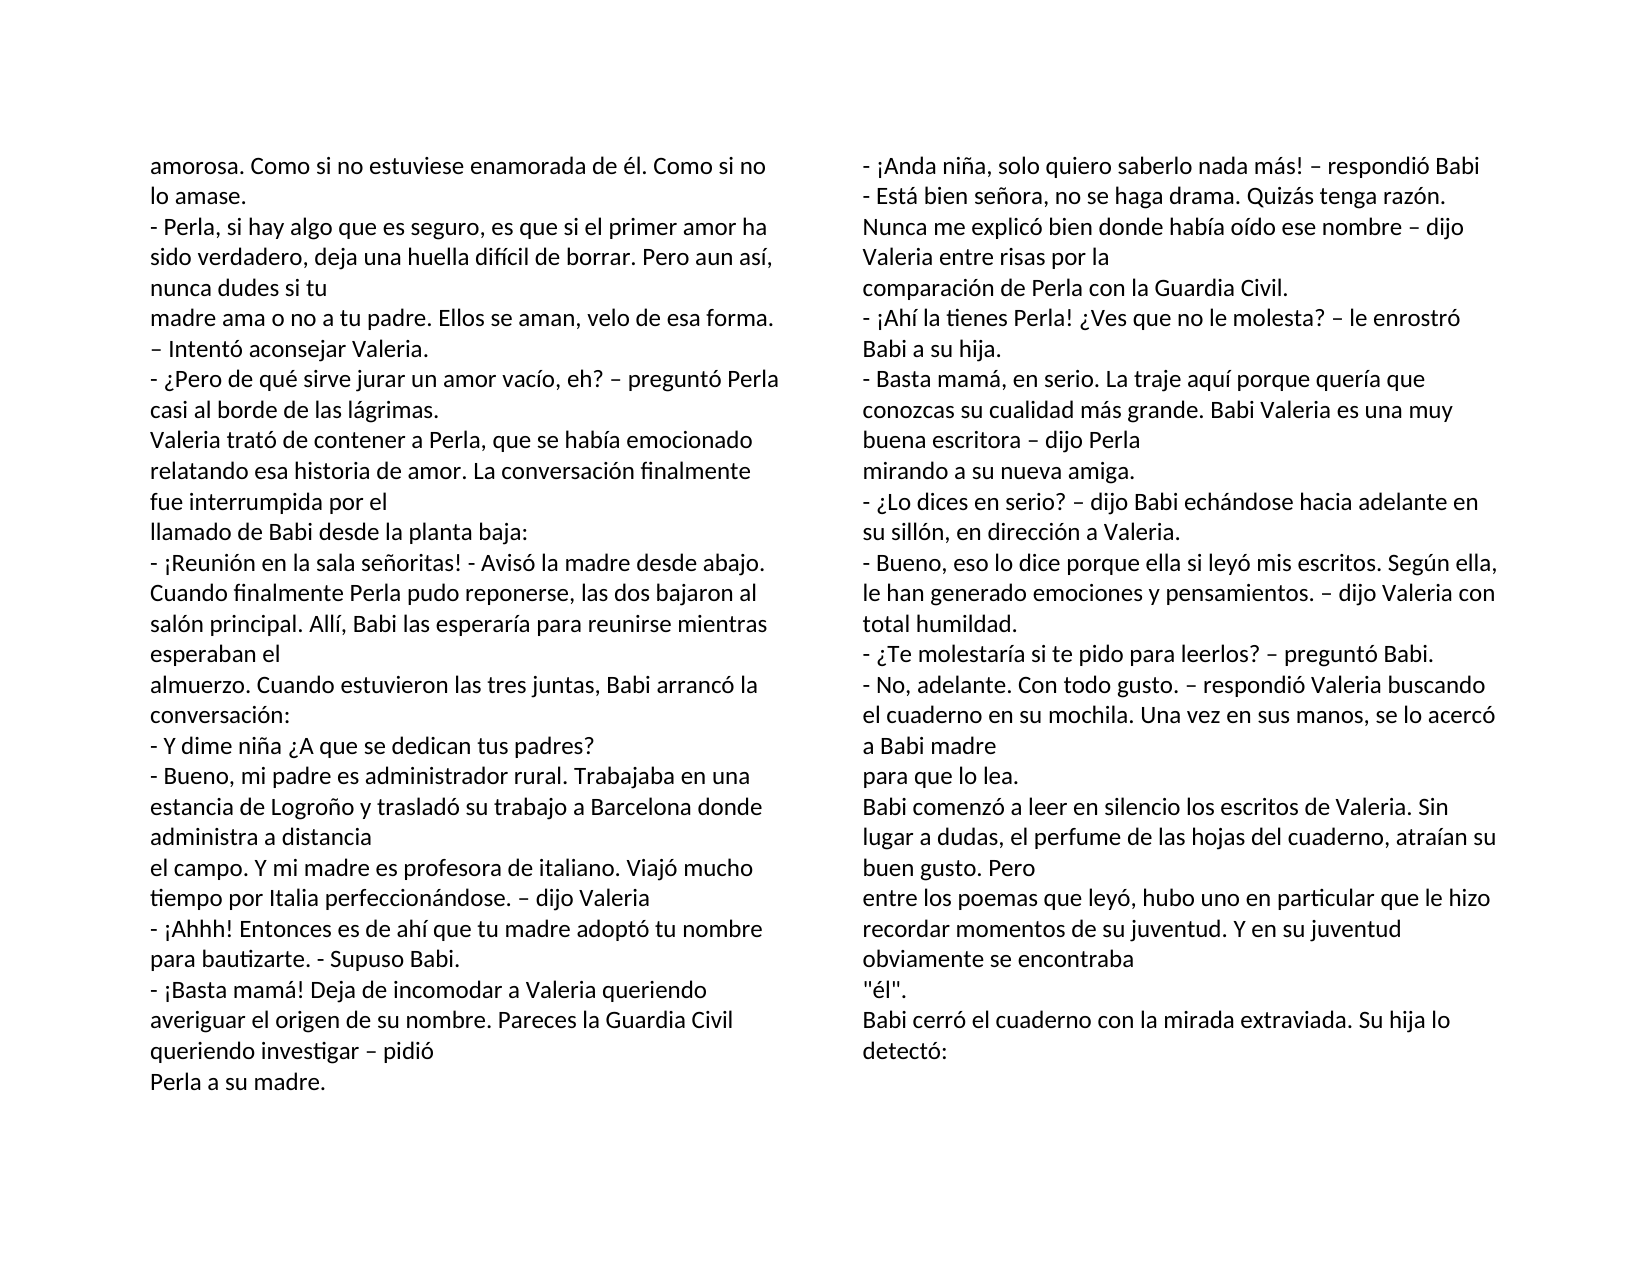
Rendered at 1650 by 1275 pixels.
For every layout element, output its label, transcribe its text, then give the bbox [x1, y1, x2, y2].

text - No, adelante. Con todo gusto. – respondió Valeria buscando el cuaderno en su mochila. Una vez en sus manos, se lo acercó a Babi madre [862, 669, 1500, 760]
text - Bueno, eso lo dice porque ella si leyó mis escritos. Según ella, le han generado emociones y pensamientos. – dijo Valeria con total humildad. [862, 547, 1500, 638]
text Babi comenzó a leer en silencio los escritos de Valeria. Sin lugar a dudas, el perfume de las hojas del cuaderno, atraían su buen gusto. Pero [862, 791, 1500, 882]
text "él". [862, 974, 1500, 1004]
text almuerzo. Cuando estuvieron las tres juntas, Babi arrancó la conversación: [150, 669, 787, 730]
text para que lo lea. [862, 760, 1500, 791]
text madre ama o no a tu padre. Ellos se aman, velo de esa forma. – Intentó aconsejar Valeria. [150, 303, 787, 364]
text comparación de Perla con la Guardia Civil. [862, 272, 1500, 303]
text - ¡Ahhh! Entonces es de ahí que tu madre adoptó tu nombre para bautizarte. - Supuso Babi. [150, 913, 787, 974]
text - Bueno, mi padre es administrador rural. Trabajaba en una estancia de Logroño y trasladó su trabajo a Barcelona donde administra a distancia [150, 760, 787, 852]
text - ¿Te molestaría si te pido para leerlos? – preguntó Babi. [862, 638, 1500, 669]
text Valeria trató de contener a Perla, que se había emocionado relatando esa historia de amor. La conversación finalmente fue interrumpida por el [150, 425, 787, 516]
text - ¡Basta mamá! Deja de incomodar a Valeria queriendo averiguar el origen de su nombre. Pareces la Guardia Civil queriendo investigar – pidió [150, 974, 787, 1066]
text el campo. Y mi madre es profesora de italiano. Viajó mucho tiempo por Italia perfeccionándose. – dijo Valeria [150, 852, 787, 913]
text - Está bien señora, no se haga drama. Quizás tenga razón. Nunca me explicó bien donde había oído ese nombre – dijo Valeria entre risas por la [862, 181, 1500, 272]
text Babi cerró el cuaderno con la mirada extraviada. Su hija lo detectó: [862, 1004, 1500, 1066]
text llamado de Babi desde la planta baja: [150, 516, 787, 547]
text - ¡Anda niña, solo quiero saberlo nada más! – respondió Babi [862, 150, 1500, 181]
text - Perla, si hay algo que es seguro, es que si el primer amor ha sido verdadero, deja una huella difícil de borrar. Pero aun así, nunca dudes si tu [150, 211, 787, 303]
text - ¡Reunión en la sala señoritas! - Avisó la madre desde abajo. [150, 547, 787, 577]
text Perla a su madre. [150, 1066, 787, 1096]
text - Basta mamá, en serio. La traje aquí porque quería que conozcas su cualidad más grande. Babi Valeria es una muy buena escritora – dijo Perla [862, 364, 1500, 455]
text - ¿Pero de qué sirve jurar un amor vacío, eh? – preguntó Perla casi al borde de las lágrimas. [150, 364, 787, 425]
text - Y dime niña ¿A que se dedican tus padres? [150, 730, 787, 760]
text - ¡Ahí la tienes Perla! ¿Ves que no le molesta? – le enrostró Babi a su hija. [862, 303, 1500, 364]
text entre los poemas que leyó, hubo uno en particular que le hizo recordar momentos de su juventud. Y en su juventud obviamente se encontraba [862, 882, 1500, 974]
text Cuando finalmente Perla pudo reponerse, las dos bajaron al salón principal. Allí, Babi las esperaría para reunirse mientras esperaban el [150, 577, 787, 669]
text amorosa. Como si no estuviese enamorada de él. Como si no lo amase. [150, 150, 787, 211]
text mirando a su nueva amiga. [862, 455, 1500, 486]
text - ¿Lo dices en serio? – dijo Babi echándose hacia adelante en su sillón, en dirección a Valeria. [862, 486, 1500, 547]
